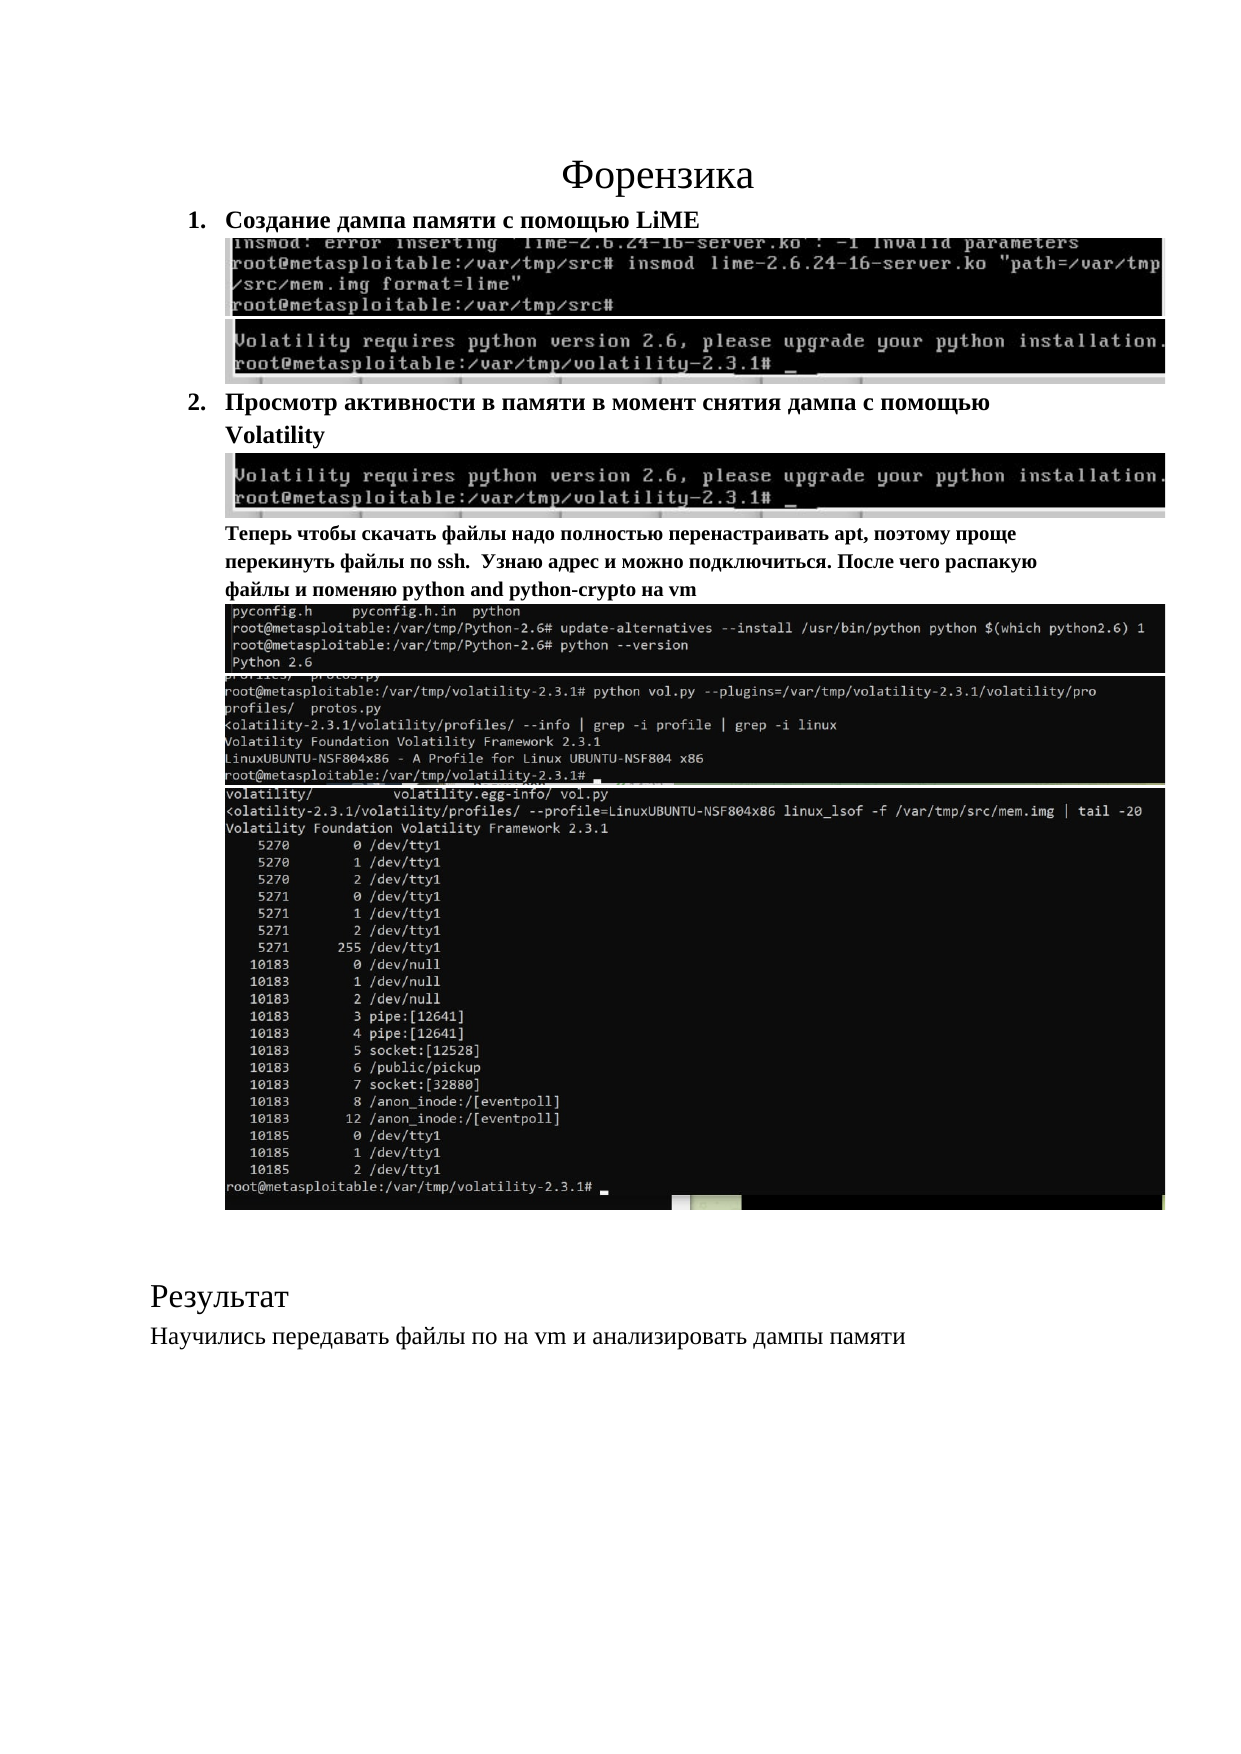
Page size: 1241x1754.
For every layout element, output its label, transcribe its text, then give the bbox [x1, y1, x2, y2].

text Форензика [225, 150, 1090, 198]
list Создание дампа памяти с помощью LiME [187, 205, 1090, 234]
picture [225, 676, 1166, 785]
picture [225, 453, 1166, 518]
text Результат [150, 1277, 1090, 1315]
picture [225, 788, 1166, 1210]
text Научились передавать файлы по на vm и анализировать дампы памяти [150, 1321, 1090, 1349]
picture [225, 238, 1166, 316]
picture [225, 604, 1166, 673]
picture [225, 319, 1166, 384]
